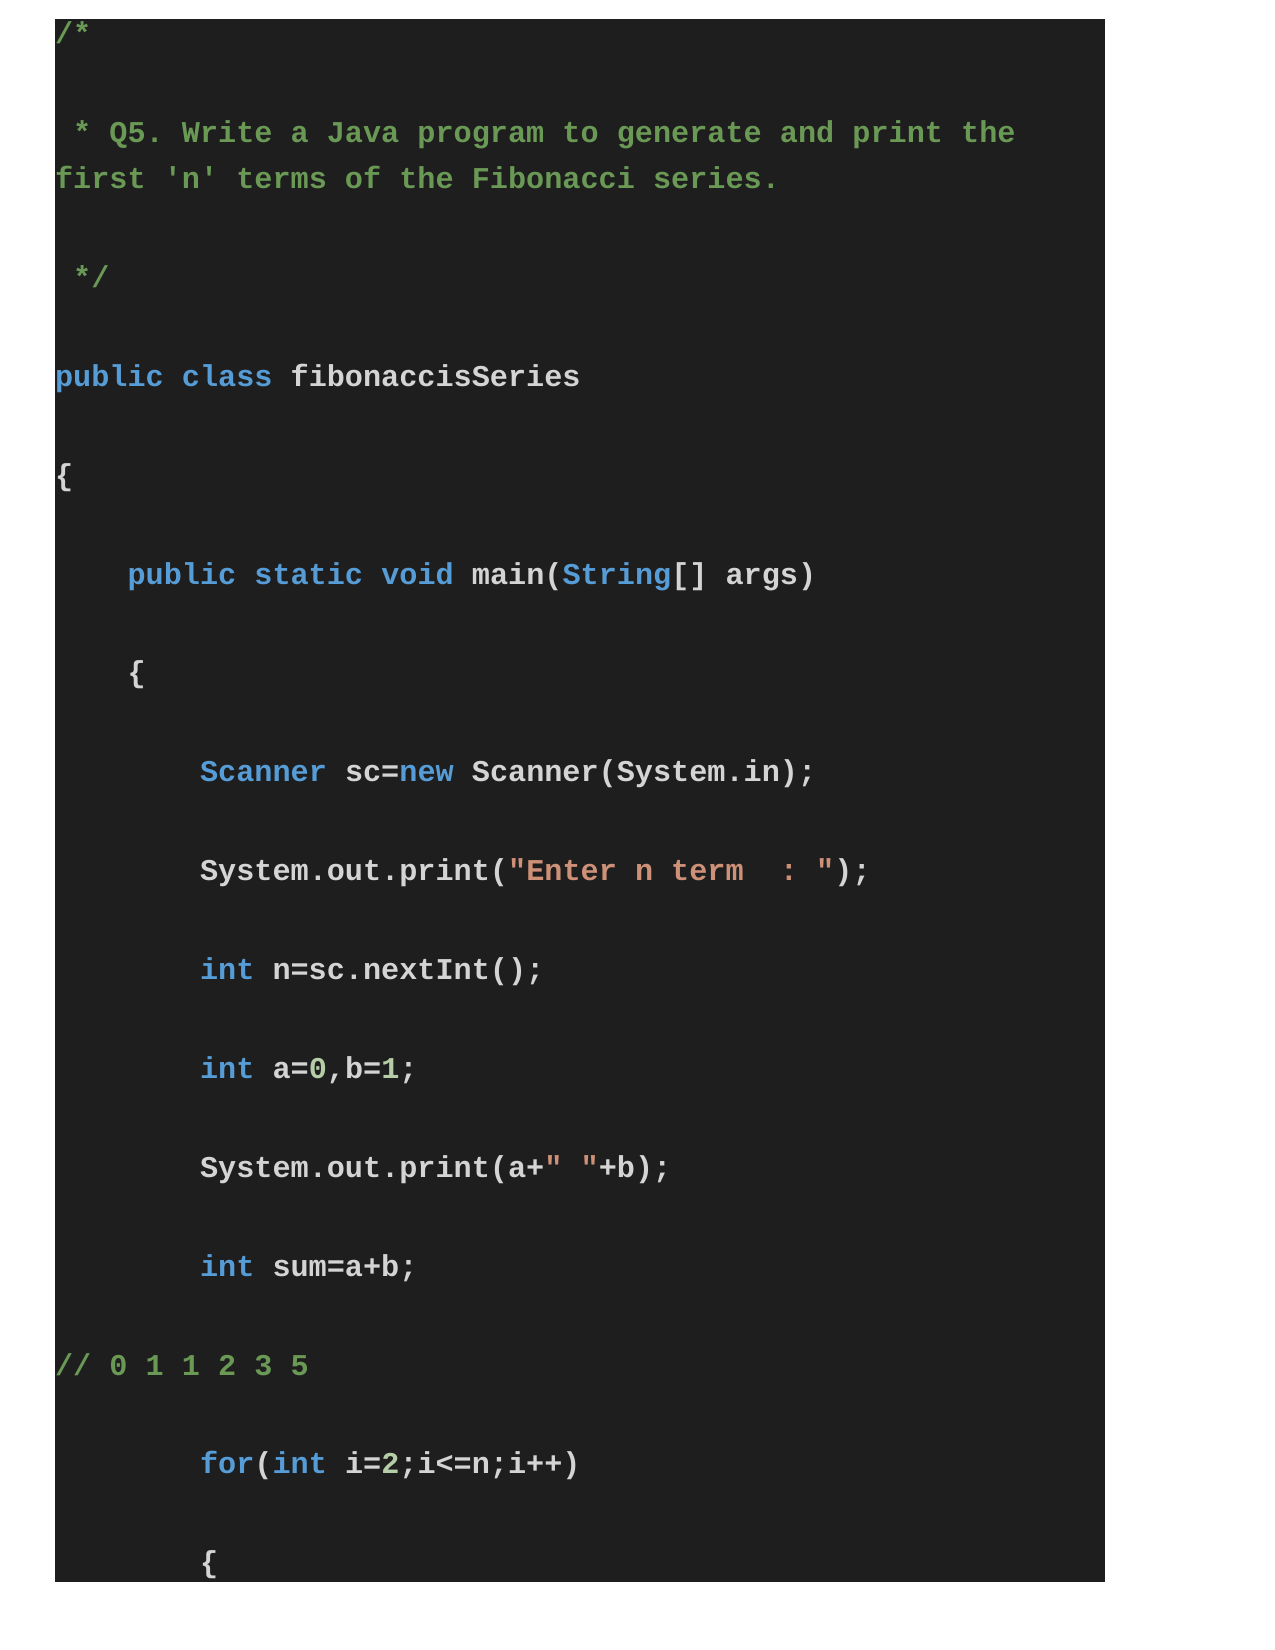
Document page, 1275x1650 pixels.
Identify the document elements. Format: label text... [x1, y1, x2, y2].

text { [55, 460, 1105, 494]
text // 0 1 1 2 3 5 [55, 1350, 1105, 1384]
text public static void main(String[] args) [55, 559, 1105, 593]
text { [55, 1547, 1105, 1582]
text Scanner sc=new Scanner(System.in); [55, 757, 1105, 791]
text System.out.print("Enter n term : "); [55, 855, 1105, 890]
text public class fibonaccisSeries [55, 361, 1105, 395]
text { [55, 658, 1105, 692]
text for(int i=2;i<=n;i++) [55, 1448, 1105, 1483]
text */ [55, 262, 1105, 297]
text int a=0,b=1; [55, 1053, 1105, 1087]
text * Q5. Write a Java program to generate and print the first 'n' terms of the Fibonacci series. [55, 118, 1105, 198]
text System.out.print(a+" "+b); [55, 1152, 1105, 1186]
text /* [55, 19, 1105, 53]
text int sum=a+b; [55, 1251, 1105, 1285]
text int n=sc.nextInt(); [55, 954, 1105, 988]
